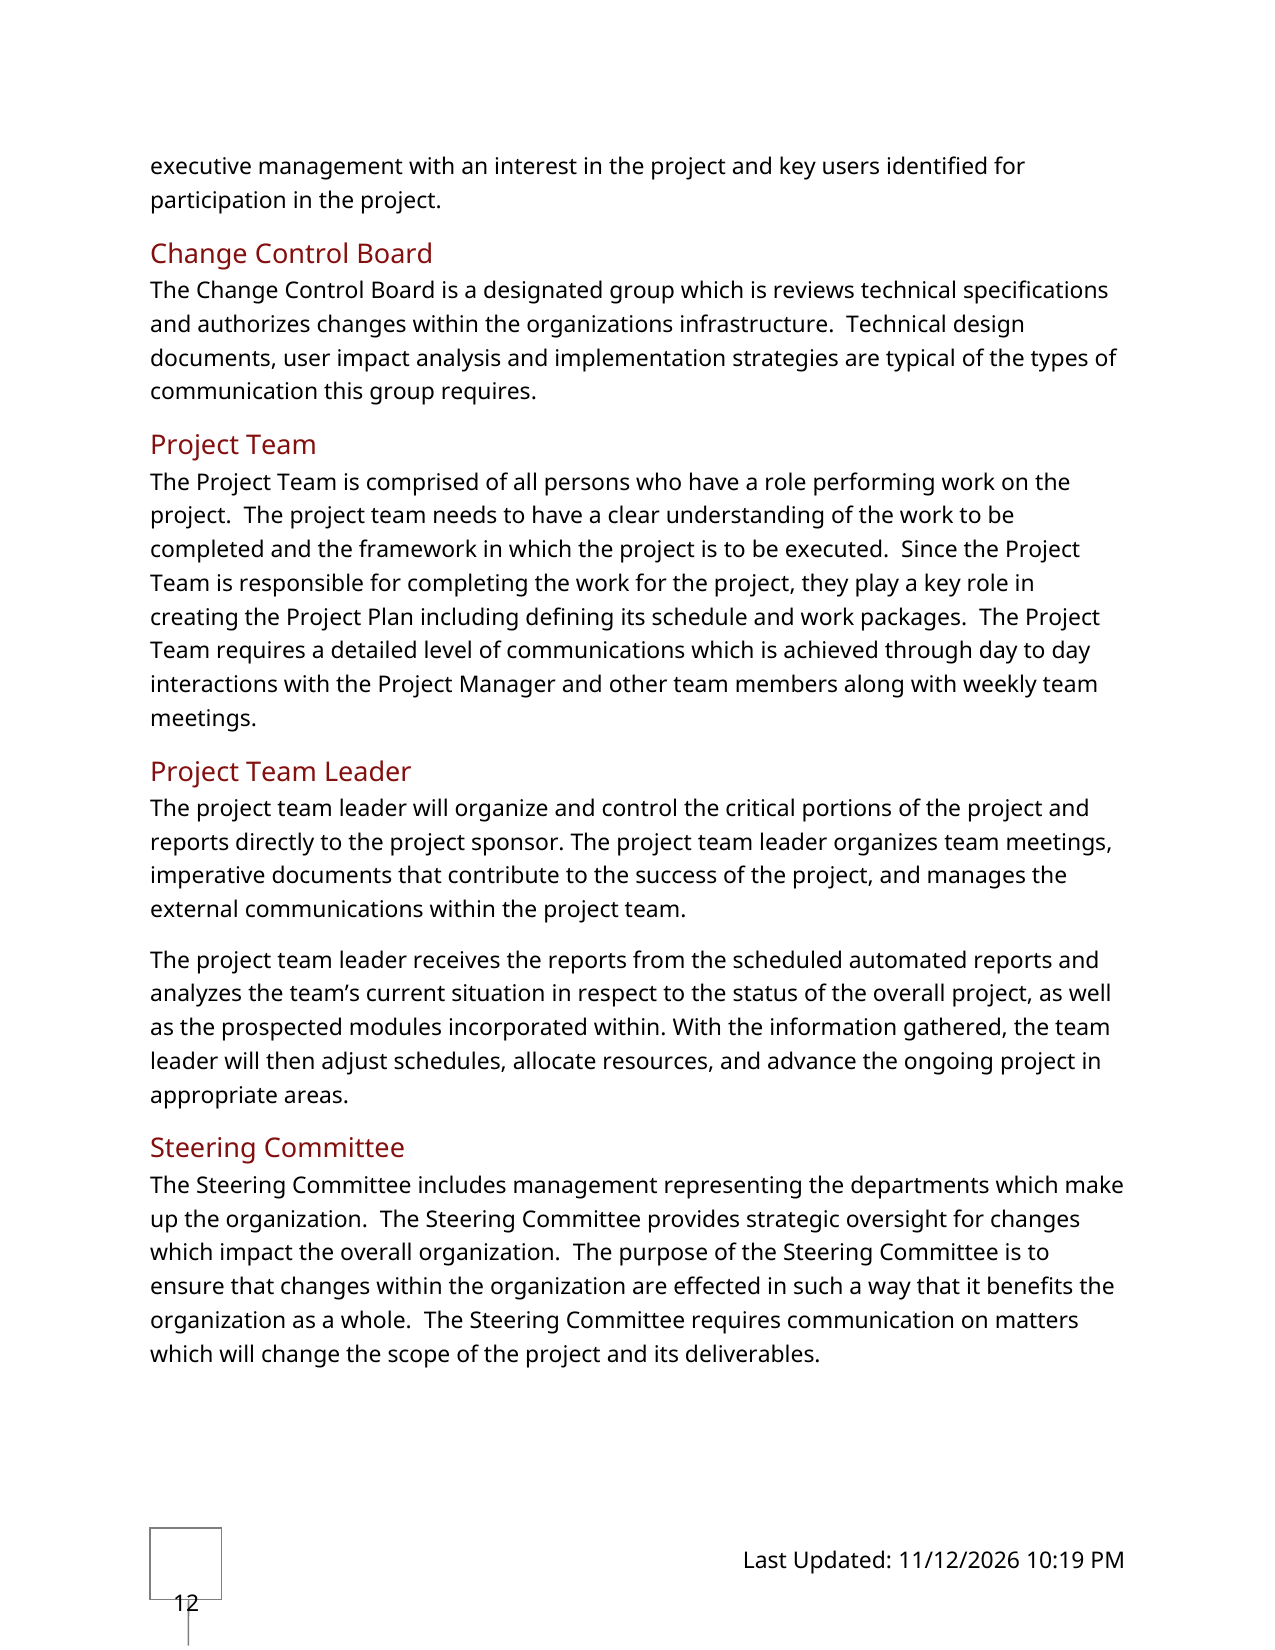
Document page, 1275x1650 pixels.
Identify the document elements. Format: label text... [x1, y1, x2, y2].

subtitle Change Control Board [150, 234, 1125, 271]
text The project team leader will organize and control the critical portions of the project and reports directly to the project sponsor. The project team leader organizes team meetings, imperative documents that contribute to the success of the project, and manages the external communications within the project team. [150, 792, 1125, 924]
subtitle Steering Committee [150, 1129, 1125, 1166]
text The Change Control Board is a designated group which is reviews technical specifications and authorizes changes within the organizations infrastructure. Technical design documents, user impact analysis and implementation strategies are typical of the types of communication this group requires. [150, 274, 1125, 406]
subtitle Project Team Leader [150, 752, 1125, 789]
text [150, 150, 1125, 215]
text The Steering Committee includes management representing the departments which make up the organization. The Steering Committee provides strategic oversight for changes which impact the overall organization. The purpose of the Steering Committee is to ensure that changes within the organization are effected in such a way that it benefits the organization as a whole. The Steering Committee requires communication on matters which will change the scope of the project and its deliverables. [150, 1169, 1125, 1369]
text The project team leader receives the reports from the scheduled automated reports and analyzes the team’s current situation in respect to the status of the overall project, as well as the prospected modules incorporated within. With the information gathered, the team leader will then adjust schedules, allocate resources, and advance the ongoing project in appropriate areas. [150, 943, 1125, 1110]
subtitle Project Team [150, 426, 1125, 462]
text The Project Team is comprised of all persons who have a role performing work on the project. The project team needs to have a clear understanding of the work to be completed and the framework in which the project is to be executed. Since the Project Team is responsible for completing the work for the project, they play a key role in creating the Project Plan including defining its schedule and work packages. The Project Team requires a detailed level of communications which is achieved through day to day interactions with the Project Manager and other team members along with weekly team meetings. [150, 465, 1125, 733]
